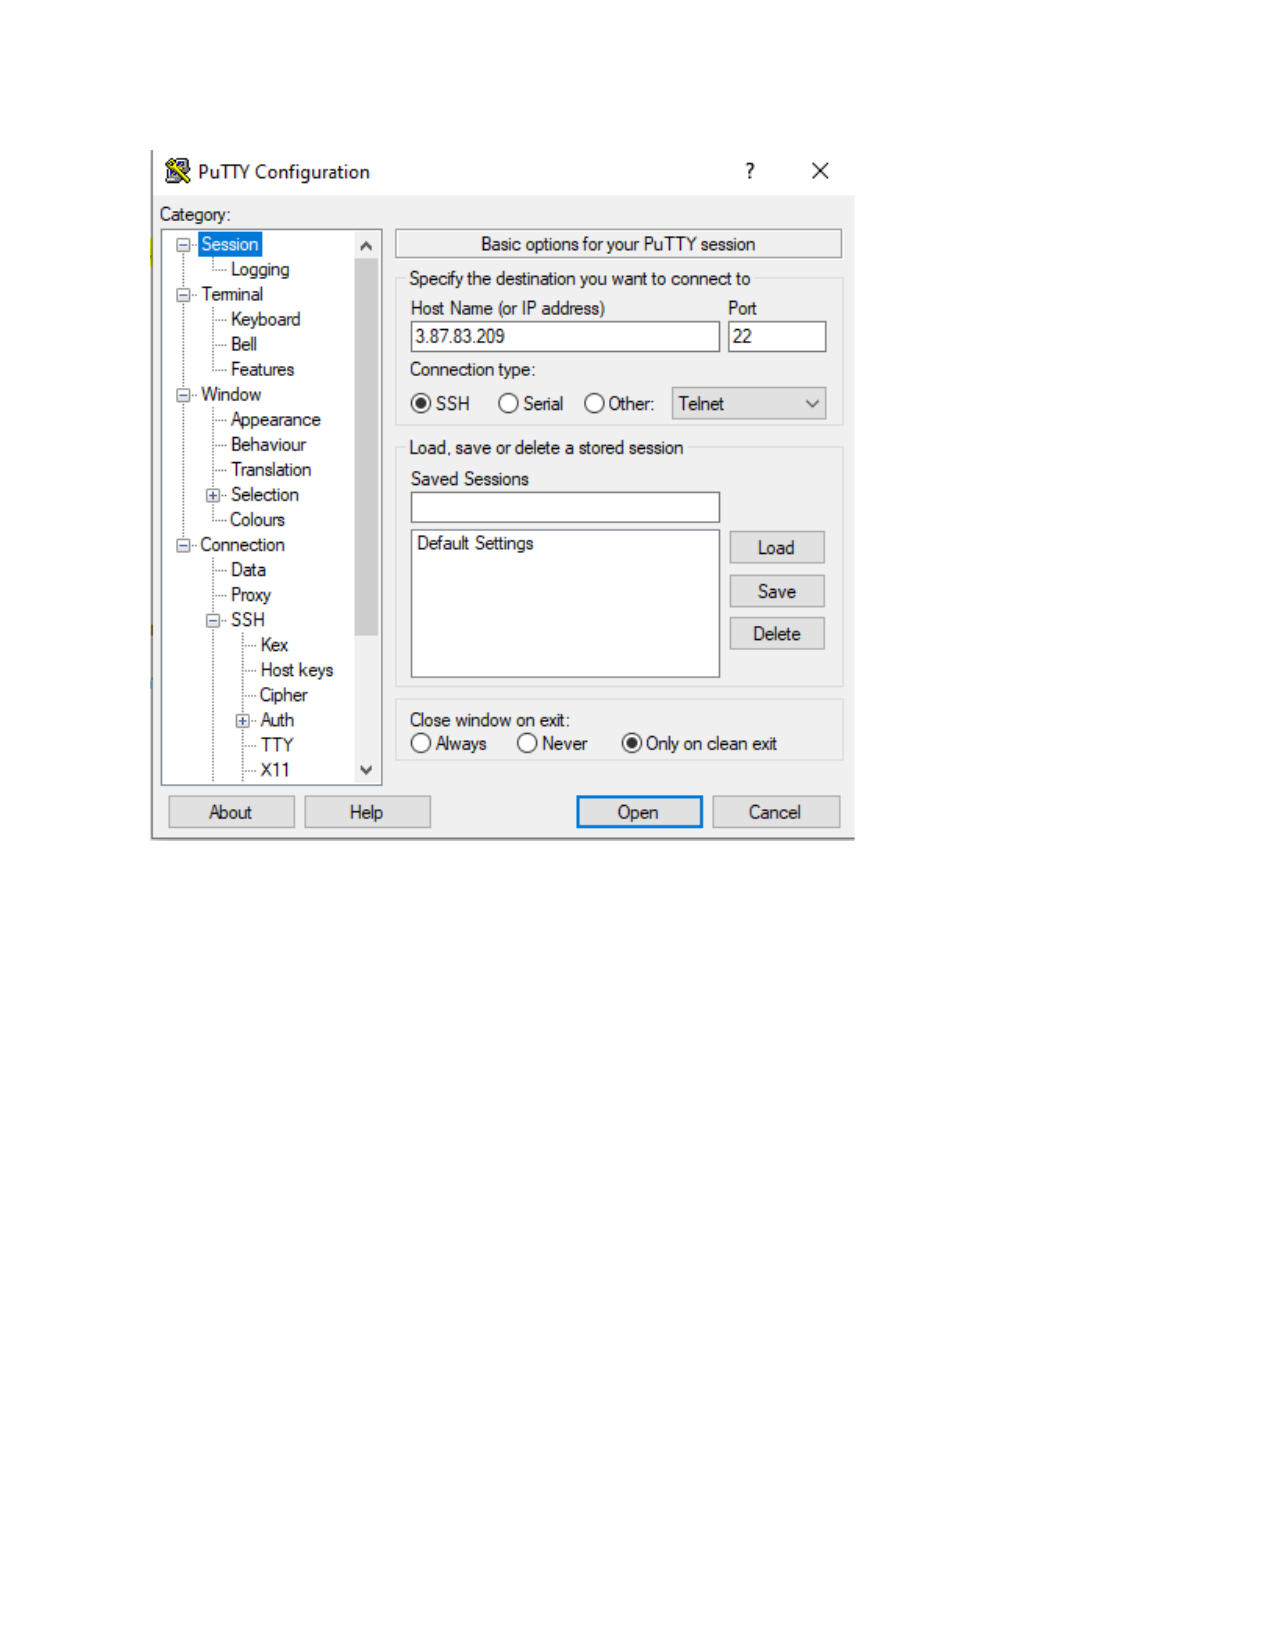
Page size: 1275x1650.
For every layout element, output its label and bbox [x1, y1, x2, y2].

picture [150, 150, 855, 841]
